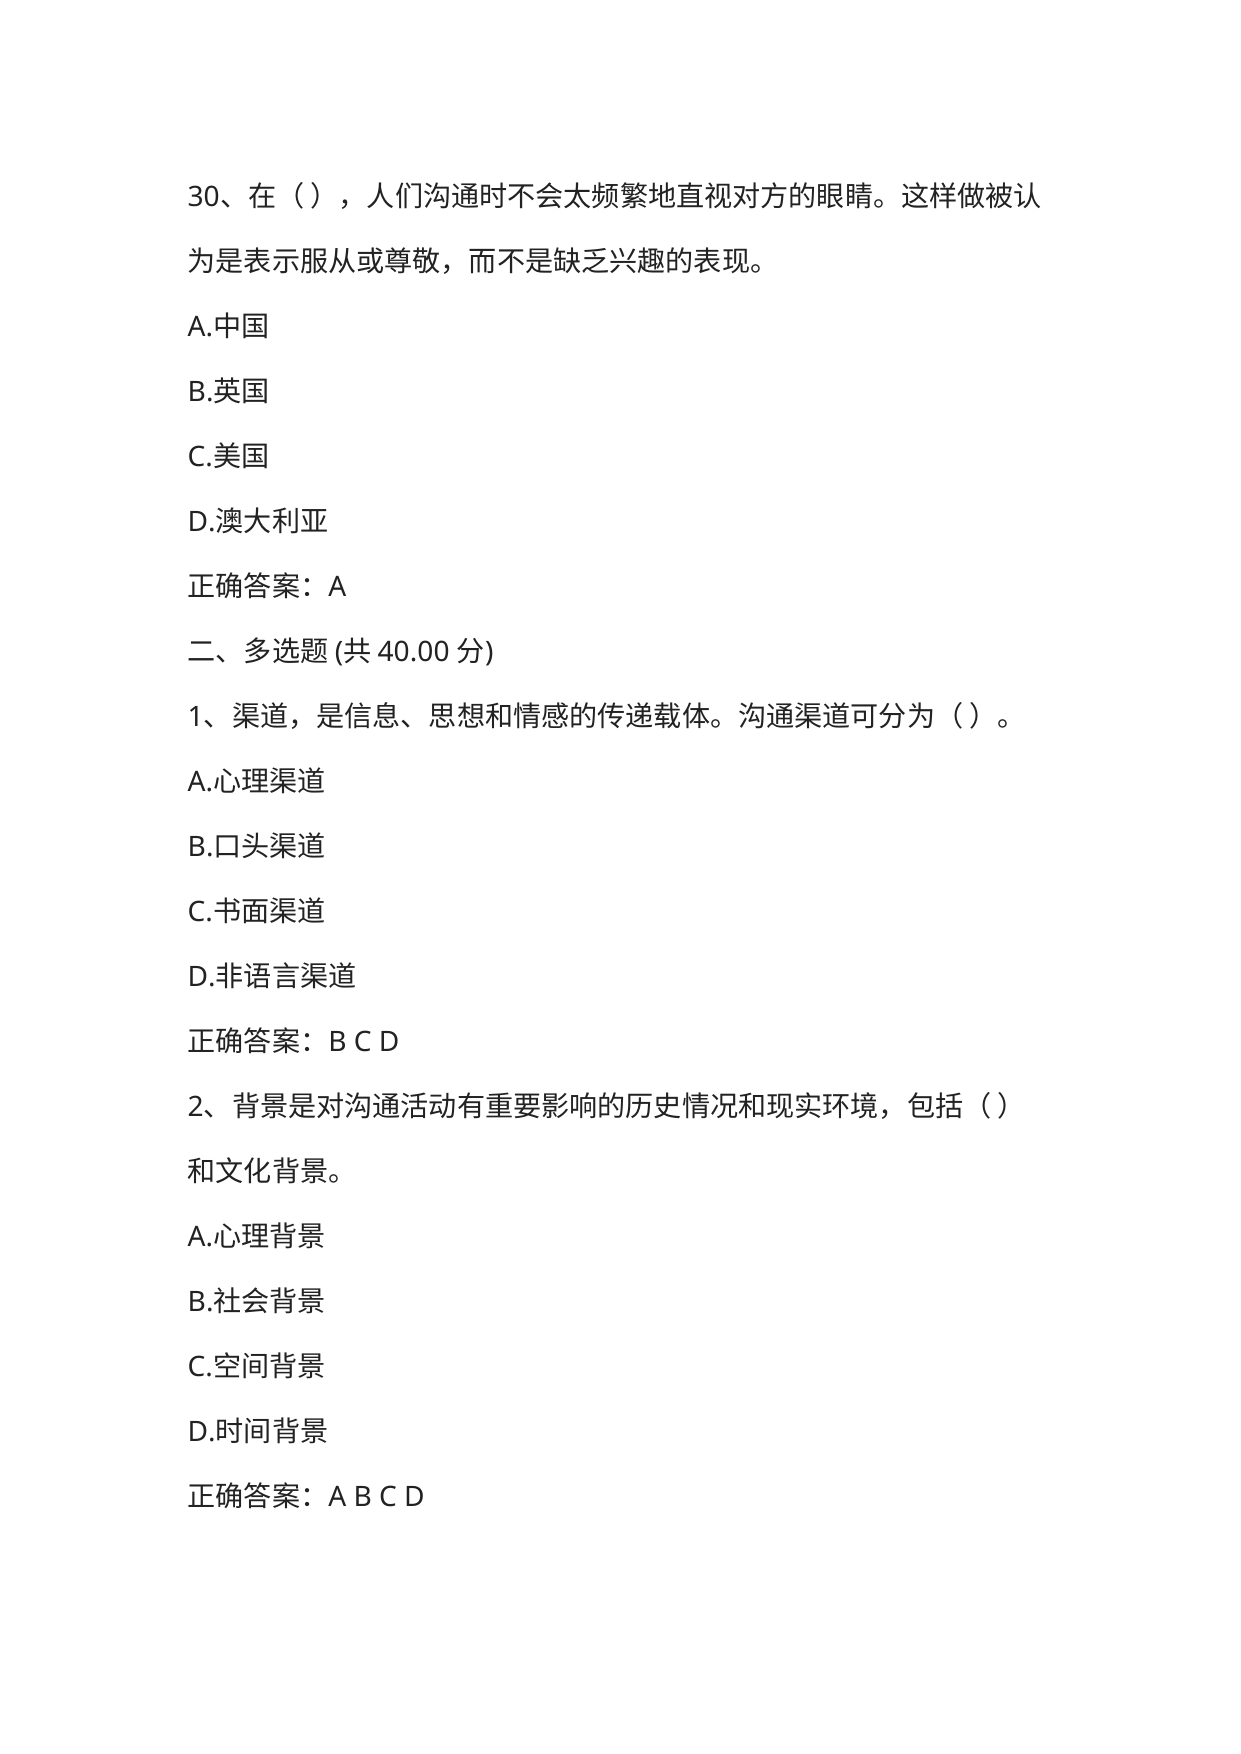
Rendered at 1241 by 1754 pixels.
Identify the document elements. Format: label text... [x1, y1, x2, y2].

text 正确答案：A [187, 552, 1053, 617]
text 二、多选题 (共 40.00 分) [187, 617, 1053, 682]
text D.时间背景 [187, 1397, 1053, 1462]
text C.书面渠道 [187, 877, 1053, 942]
text B.口头渠道 [187, 812, 1053, 877]
text B.英国 [187, 357, 1053, 422]
text 正确答案：A B C D [187, 1462, 1053, 1527]
text 1、渠道，是信息、思想和情感的传递载体。沟通渠道可分为（ ）。 [187, 682, 1053, 747]
text A.中国 [187, 292, 1053, 357]
text C.空间背景 [187, 1332, 1053, 1397]
text A.心理背景 [187, 1202, 1053, 1267]
text D.非语言渠道 [187, 942, 1053, 1007]
text 30、在（ ），人们沟通时不会太频繁地直视对方的眼睛。这样做被认为是表示服从或尊敬，而不是缺乏兴趣的表现。 [187, 162, 1053, 292]
text A.心理渠道 [187, 747, 1053, 812]
text B.社会背景 [187, 1267, 1053, 1332]
text 2、背景是对沟通活动有重要影响的历史情况和现实环境，包括（ ）和文化背景。 [187, 1072, 1053, 1202]
text C.美国 [187, 422, 1053, 487]
text D.澳大利亚 [187, 487, 1053, 552]
text 正确答案：B C D [187, 1007, 1053, 1072]
